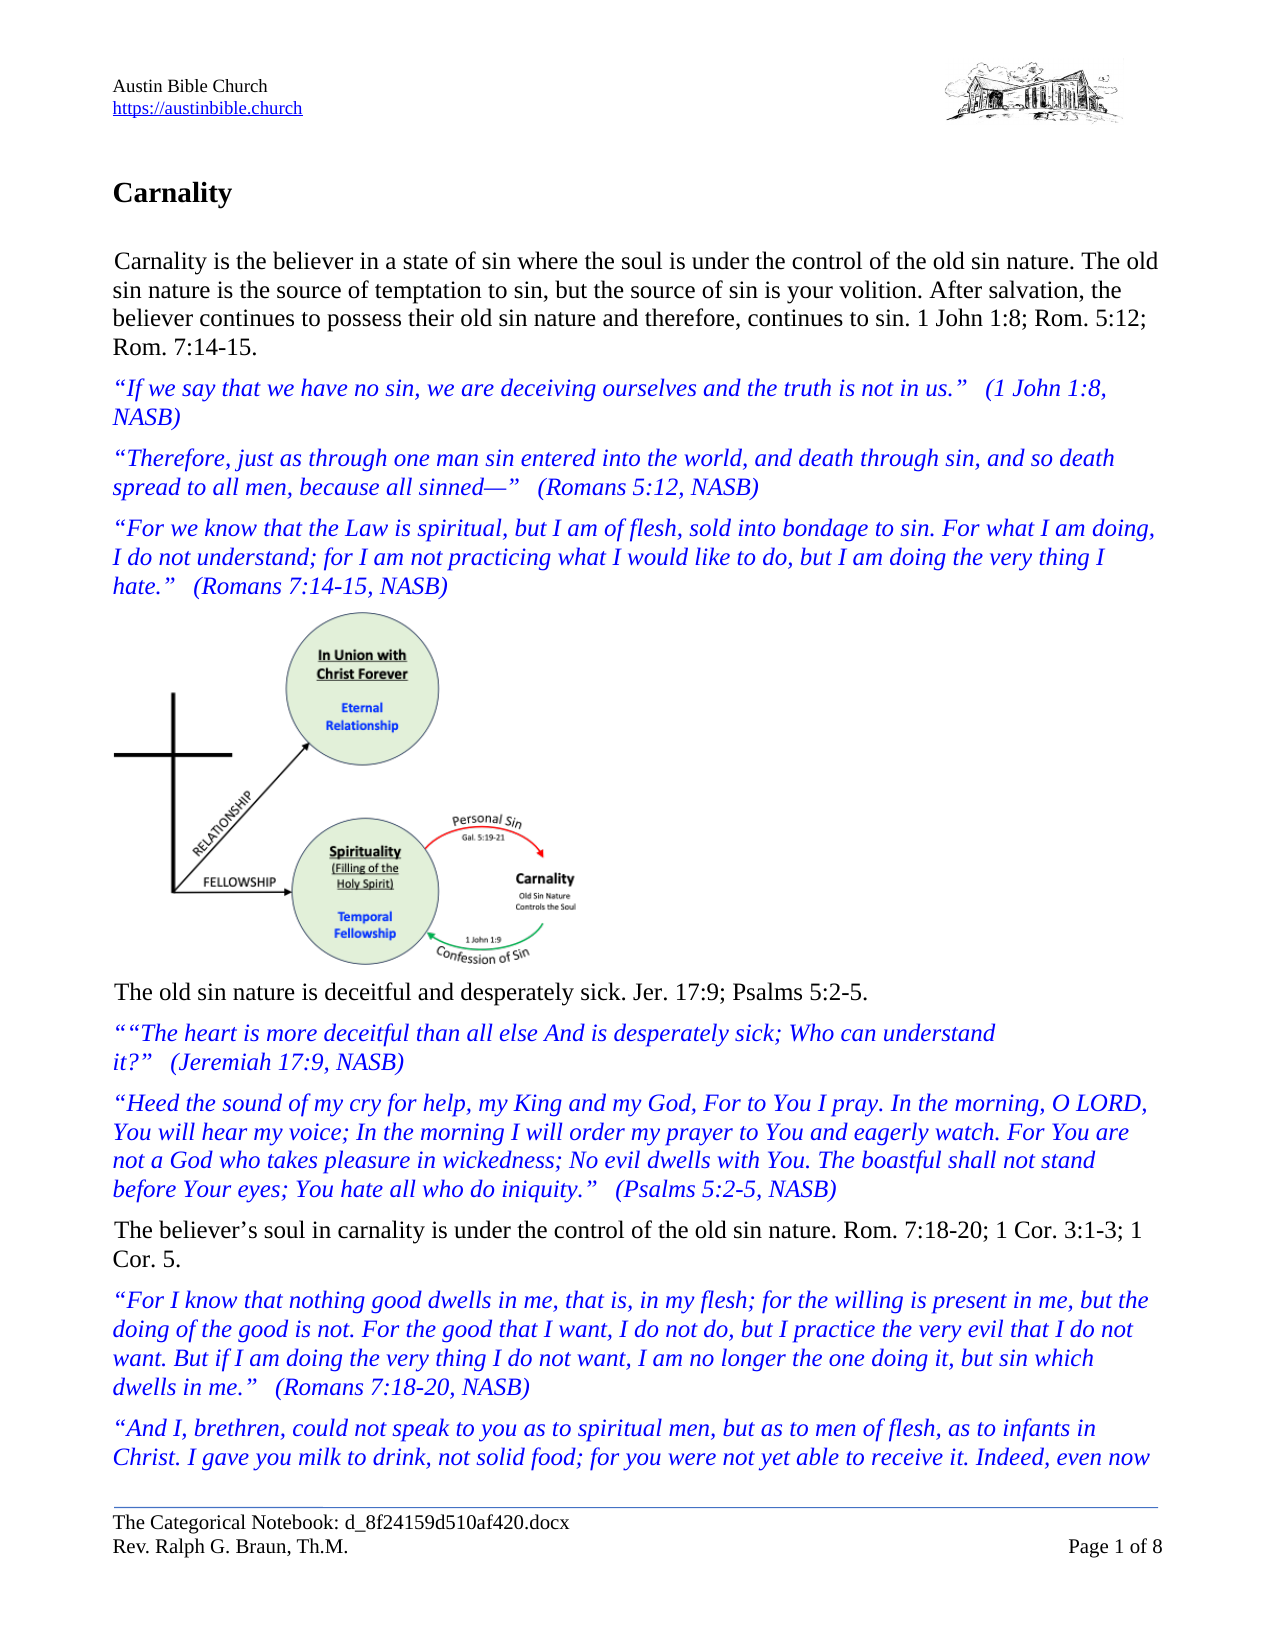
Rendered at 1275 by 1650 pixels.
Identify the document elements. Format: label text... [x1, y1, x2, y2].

text “For I know that nothing good dwells in me, that is, in my flesh; for the willing is present in me, but the doing of the good is not. For the good that I want, I do not do, but I practice the very evil that I do not want. But if I am doing the very thing I do not want, I am no longer the one doing it, but sin which dwells in me.” (Romans 7:18-20, NASB) [112, 1286, 1162, 1401]
text “Therefore, just as through one man sin entered into the world, and death through sin, and so death spread to all men, because all sinned—” (Romans 5:12, NASB) [112, 443, 1162, 501]
subtitle Carnality [112, 175, 1162, 208]
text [112, 1413, 1162, 1471]
text “For we know that the Law is spiritual, but I am of flesh, sold into bondage to sin. For what I am doing, I do not understand; for I am not practicing what I would like to do, but I am doing the very thing I hate.” (Romans 7:14-15, NASB) [112, 513, 1162, 600]
text ““The heart is more deceitful than all else And is desperately sick; Who can understand it?” (Jeremiah 17:9, NASB) [112, 1018, 1162, 1076]
text Carnality is the believer in a state of sin where the soul is under the control of the old sin nature. The old sin nature is the source of temptation to sin, but the source of sin is your volition. After salvation, the believer continues to possess their old sin nature and therefore, continues to sin. 1 John 1:8; Rom. 5:12; Rom. 7:14-15. [112, 246, 1162, 361]
text The believer’s soul in carnality is under the control of the old sin nature. Rom. 7:18-20; 1 Cor. 3:1-3; 1 Cor. 5. [112, 1216, 1162, 1273]
text The old sin nature is deceitful and desperately sick. Jer. 17:9; Psalms 5:2-5. [112, 977, 1162, 1006]
picture [113, 612, 585, 965]
picture [944, 58, 1124, 125]
text “If we say that we have no sin, we are deceiving ourselves and the truth is not in us.” (1 John 1:8, NASB) [112, 373, 1162, 431]
text “Heed the sound of my cry for help, my King and my God, For to You I pray. In the morning, O LORD, You will hear my voice; In the morning I will order my prayer to You and eagerly watch. For You are not a God who takes pleasure in wickedness; No evil dwells with You. The boastful shall not stand before Your eyes; You hate all who do iniquity.” (Psalms 5:2-5, NASB) [112, 1088, 1162, 1203]
